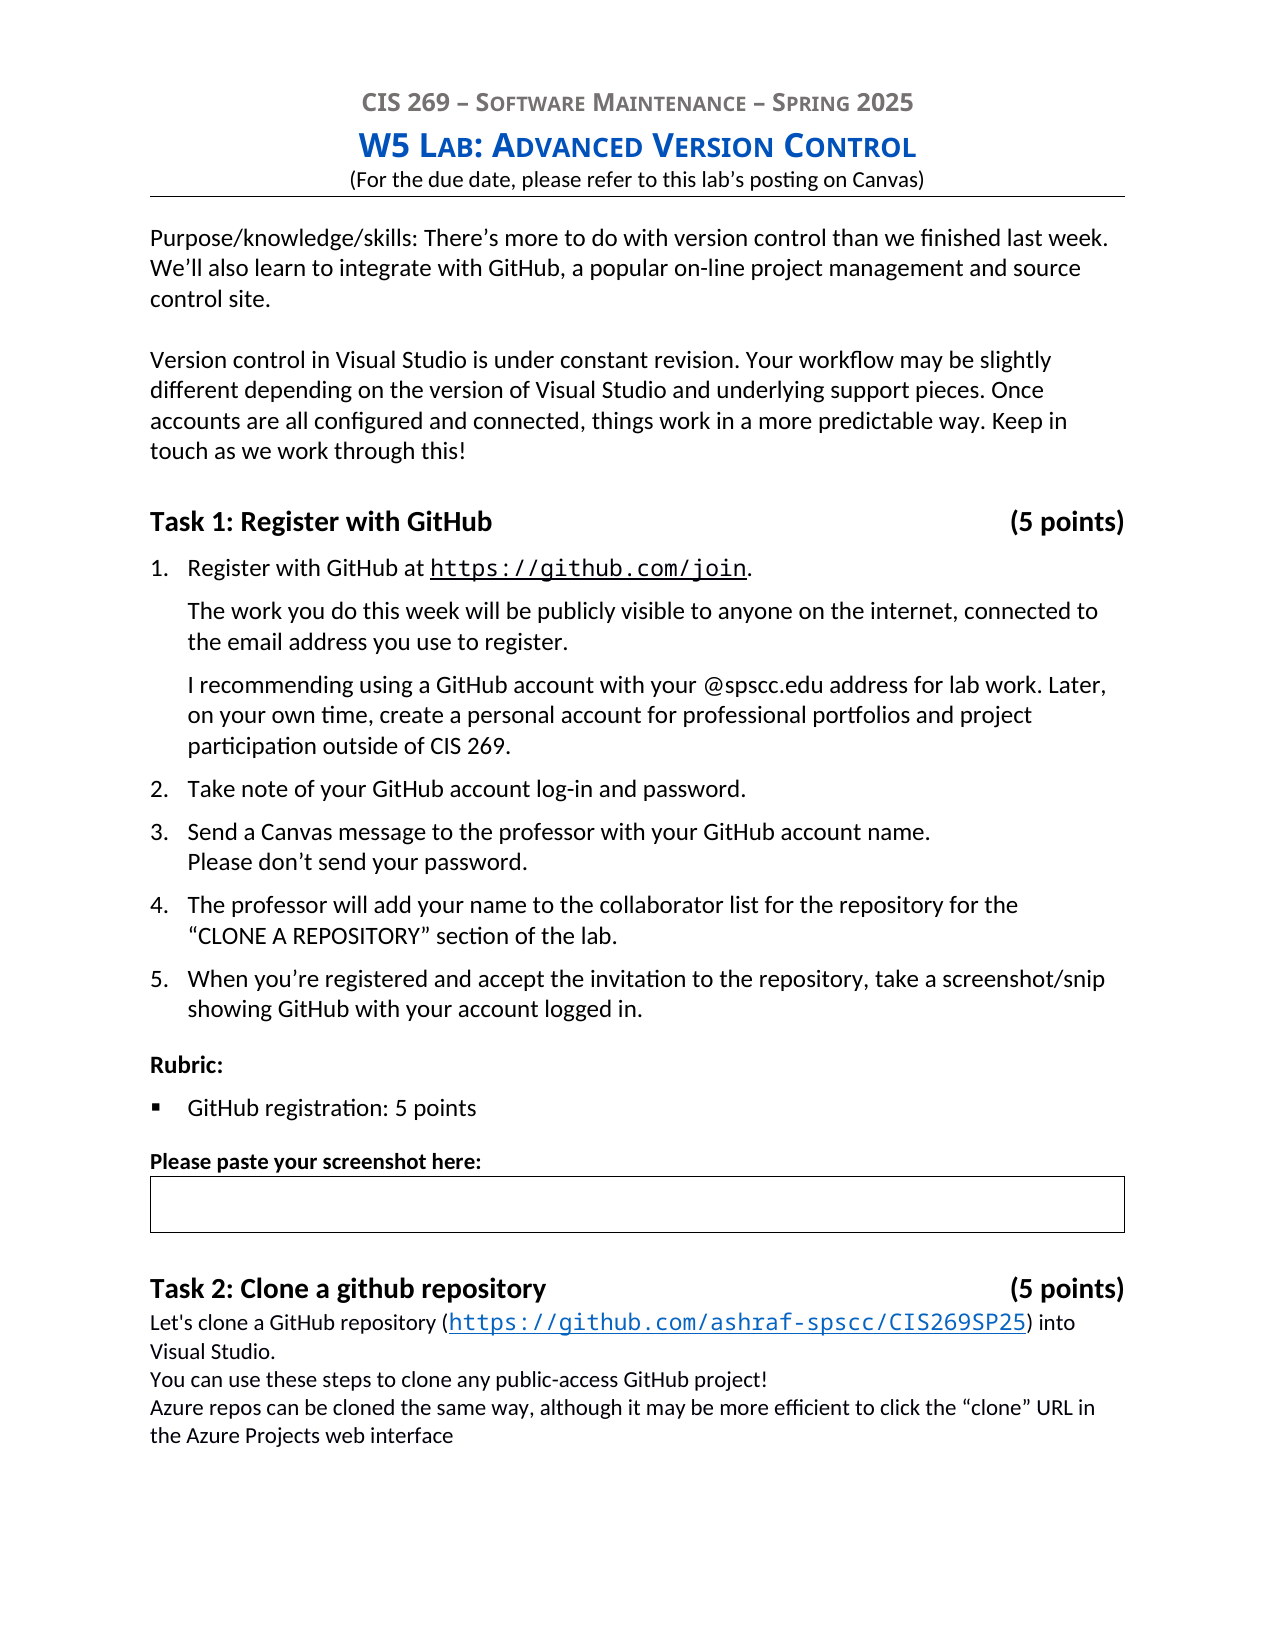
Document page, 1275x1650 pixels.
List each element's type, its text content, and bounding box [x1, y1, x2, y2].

text Task 1: Register with GitHub (5 points) [150, 503, 1125, 539]
text I recommending using a GitHub account with your @spscc.edu address for lab work. Later, on your own time, create a personal account for professional portfolios and project participation outside of CIS 269. [187, 669, 1125, 760]
text You can use these steps to clone any public-access GitHub project! [150, 1366, 1125, 1393]
text Send a Canvas message to the professor with your GitHub account name. Please don’t send your password. [150, 816, 1125, 877]
text The professor will add your name to the collaborator list for the repository for the “CLONE A REPOSITORY” section of the lab. [150, 889, 1125, 950]
table_header [151, 1177, 1124, 1232]
subtitle CIS 269 – Software Maintenance – Spring 2025 [150, 84, 1125, 118]
text Register with GitHub at https://github.com/join. [150, 551, 1125, 583]
text Purpose/knowledge/skills: There’s more to do with version control than we finished last week. We’ll also learn to integrate with GitHub, a popular on-line project management and source control site. [150, 222, 1125, 313]
text (For the due date, please refer to this lab’s posting on Canvas) [150, 166, 1125, 196]
text GitHub registration: 5 points [150, 1092, 1125, 1122]
text When you’re registered and accept the invitation to the repository, take a screenshot/snip showing GitHub with your account logged in. [150, 963, 1125, 1024]
text Task 2: Clone a github repository (5 points) [150, 1271, 1125, 1306]
subtitle Rubric: [150, 1049, 1125, 1079]
text Take note of your GitHub account log-in and password. [150, 773, 1125, 803]
text The work you do this week will be publicly visible to anyone on the internet, connected to the email address you use to register. [187, 595, 1125, 656]
text Version control in Visual Studio is under constant revision. Your workflow may be slightly different depending on the version of Visual Studio and underlying support pieces. Once accounts are all configured and connected, things work in a more predictable way. Keep in touch as we work through this! [150, 313, 1125, 466]
text Please paste your screenshot here: [150, 1147, 1125, 1176]
text Azure repos can be cloned the same way, although it may be more efficient to click the “clone” URL in the Azure Projects web interface [150, 1393, 1125, 1449]
text Let's clone a GitHub repository (https://github.com/ashraf-spscc/CIS269SP25) into Visual Studio. [150, 1306, 1125, 1366]
